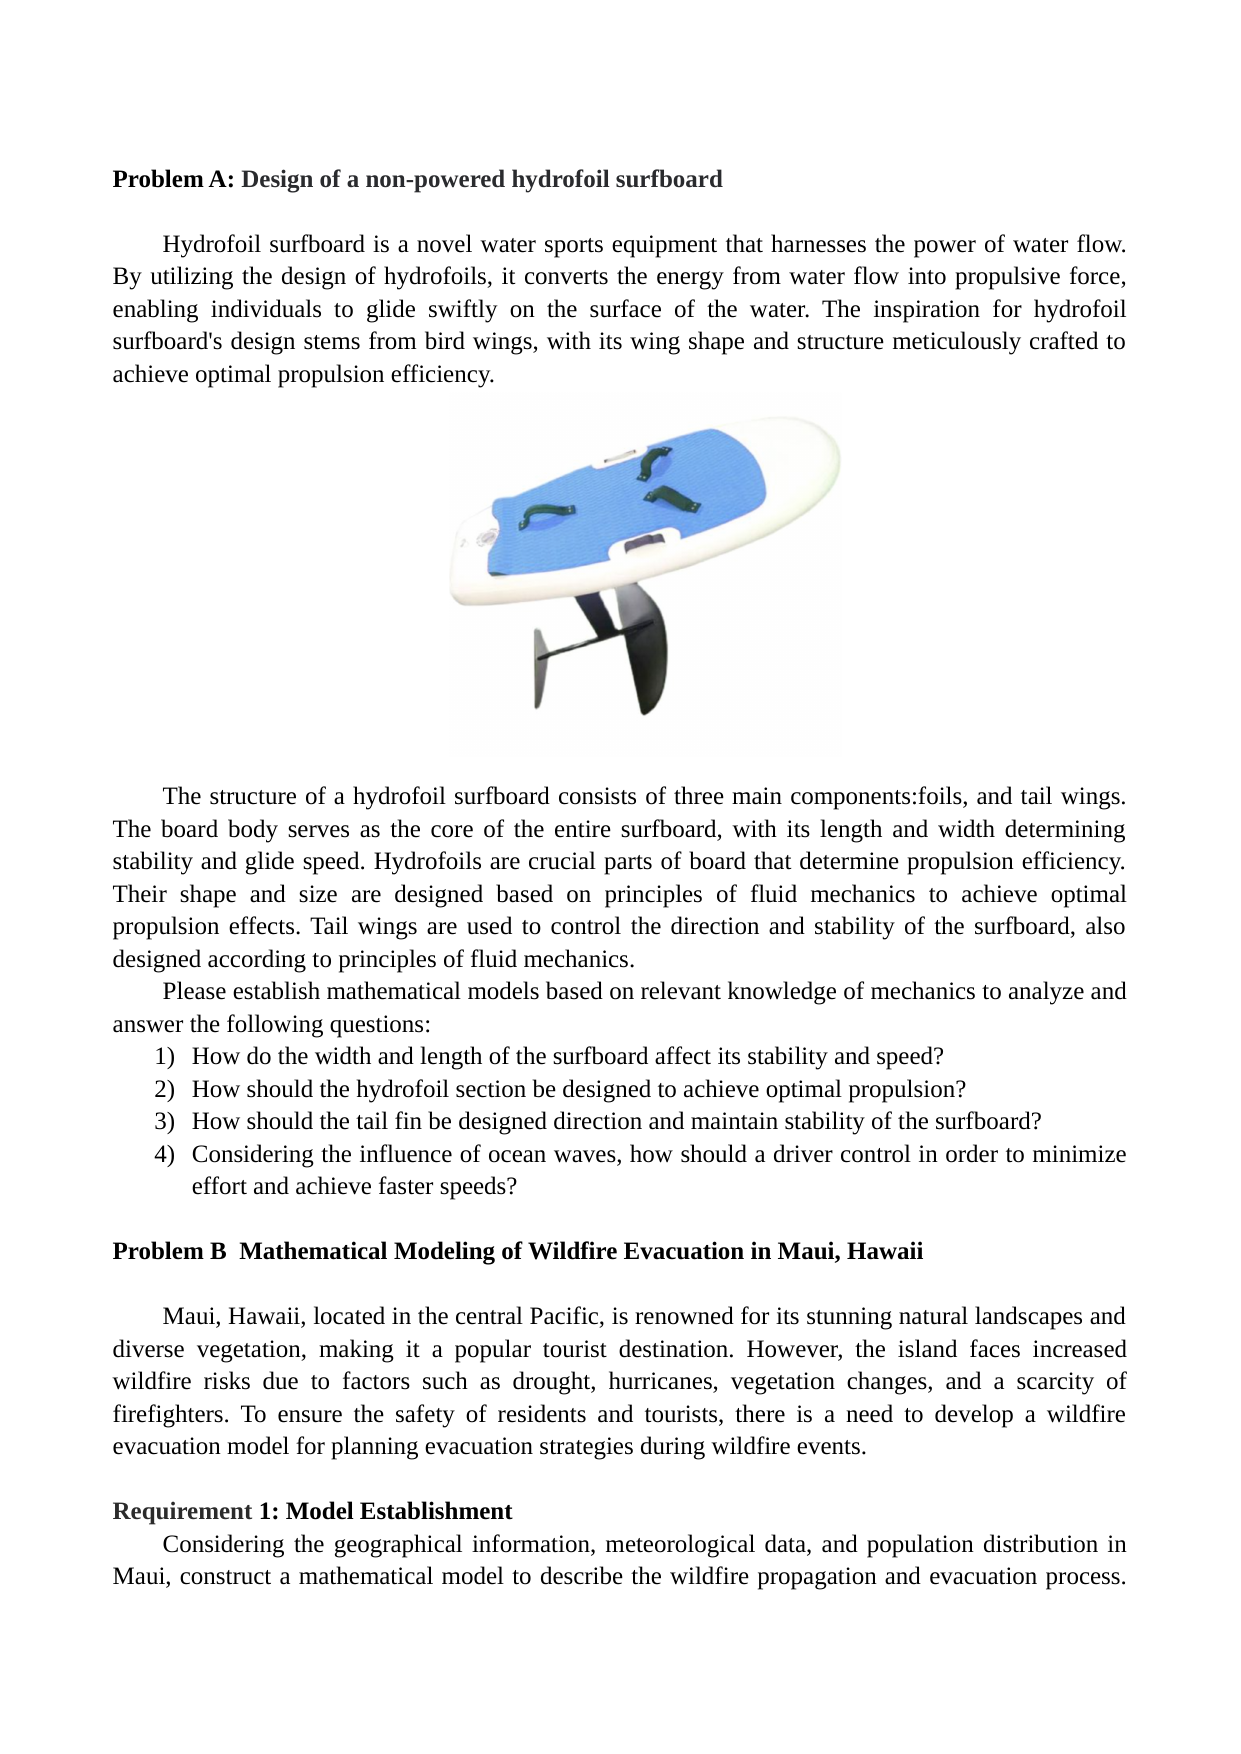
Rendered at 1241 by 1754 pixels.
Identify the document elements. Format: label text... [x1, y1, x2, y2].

picture [450, 393, 841, 757]
text Requirement 1: Model Establishment [112, 1494, 1128, 1527]
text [112, 1527, 1128, 1592]
list Considering the influence of ocean waves, how should a driver control in order to minimize effort and achieve faster speeds? [154, 1137, 1128, 1202]
text Problem B Mathematical Modeling of Wildfire Evacuation in Maui, Hawaii [112, 1234, 1128, 1267]
list How should the hydrofoil section be designed to achieve optimal propulsion? [154, 1072, 1128, 1104]
text The structure of a hydrofoil surfboard consists of three main components:foils, and tail wings. The board body serves as the core of the entire surfboard, with its length and width determining stability and glide speed. Hydrofoils are crucial parts of board that determine propulsion efficiency. Their shape and size are designed based on principles of fluid mechanics to achieve optimal propulsion effects. Tail wings are used to control the direction and stability of the surfboard, also designed according to principles of fluid mechanics. [112, 779, 1128, 821]
text Please establish mathematical models based on relevant knowledge of mechanics to analyze and answer the following questions: [112, 974, 1128, 1039]
text The structure of a hydrofoil surfboard consists of three main components:foils, and tail wings. The board body serves as the core of the entire surfboard, with its length and width determining stability and glide speed. Hydrofoils are crucial parts of board that determine propulsion efficiency. Their shape and size are designed based on principles of fluid mechanics to achieve optimal propulsion effects. Tail wings are used to control the direction and stability of the surfboard, also designed according to principles of fluid mechanics. [112, 824, 1128, 886]
text Maui, Hawaii, located in the central Pacific, is renowned for its stunning natural landscapes and diverse vegetation, making it a popular tourist destination. However, the island faces increased wildfire risks due to factors such as drought, hurricanes, vegetation changes, and a scarcity of firefighters. To ensure the safety of residents and tourists, there is a need to develop a wildfire evacuation model for planning evacuation strategies during wildfire events. [112, 1299, 1128, 1462]
list How should the tail fin be designed direction and maintain stability of the surfboard? [154, 1104, 1128, 1137]
text Hydrofoil surfboard is a novel water sports equipment that harnesses the power of water flow. By utilizing the design of hydrofoils, it converts the energy from water flow into propulsive force, enabling individuals to glide swiftly on the surface of the water. The inspiration for hydrofoil surfboard's design stems from bird wings, with its wing shape and structure meticulously crafted to achieve optimal propulsion efficiency. [112, 227, 1128, 389]
text Problem A: Design of a non-powered hydrofoil surfboard [112, 162, 1128, 194]
text The structure of a hydrofoil surfboard consists of three main components:foils, and tail wings. The board body serves as the core of the entire surfboard, with its length and width determining stability and glide speed. Hydrofoils are crucial parts of board that determine propulsion efficiency. Their shape and size are designed based on principles of fluid mechanics to achieve optimal propulsion effects. Tail wings are used to control the direction and stability of the surfboard, also designed according to principles of fluid mechanics. [112, 889, 1128, 974]
list How do the width and length of the surfboard affect its stability and speed? [154, 1039, 1128, 1072]
